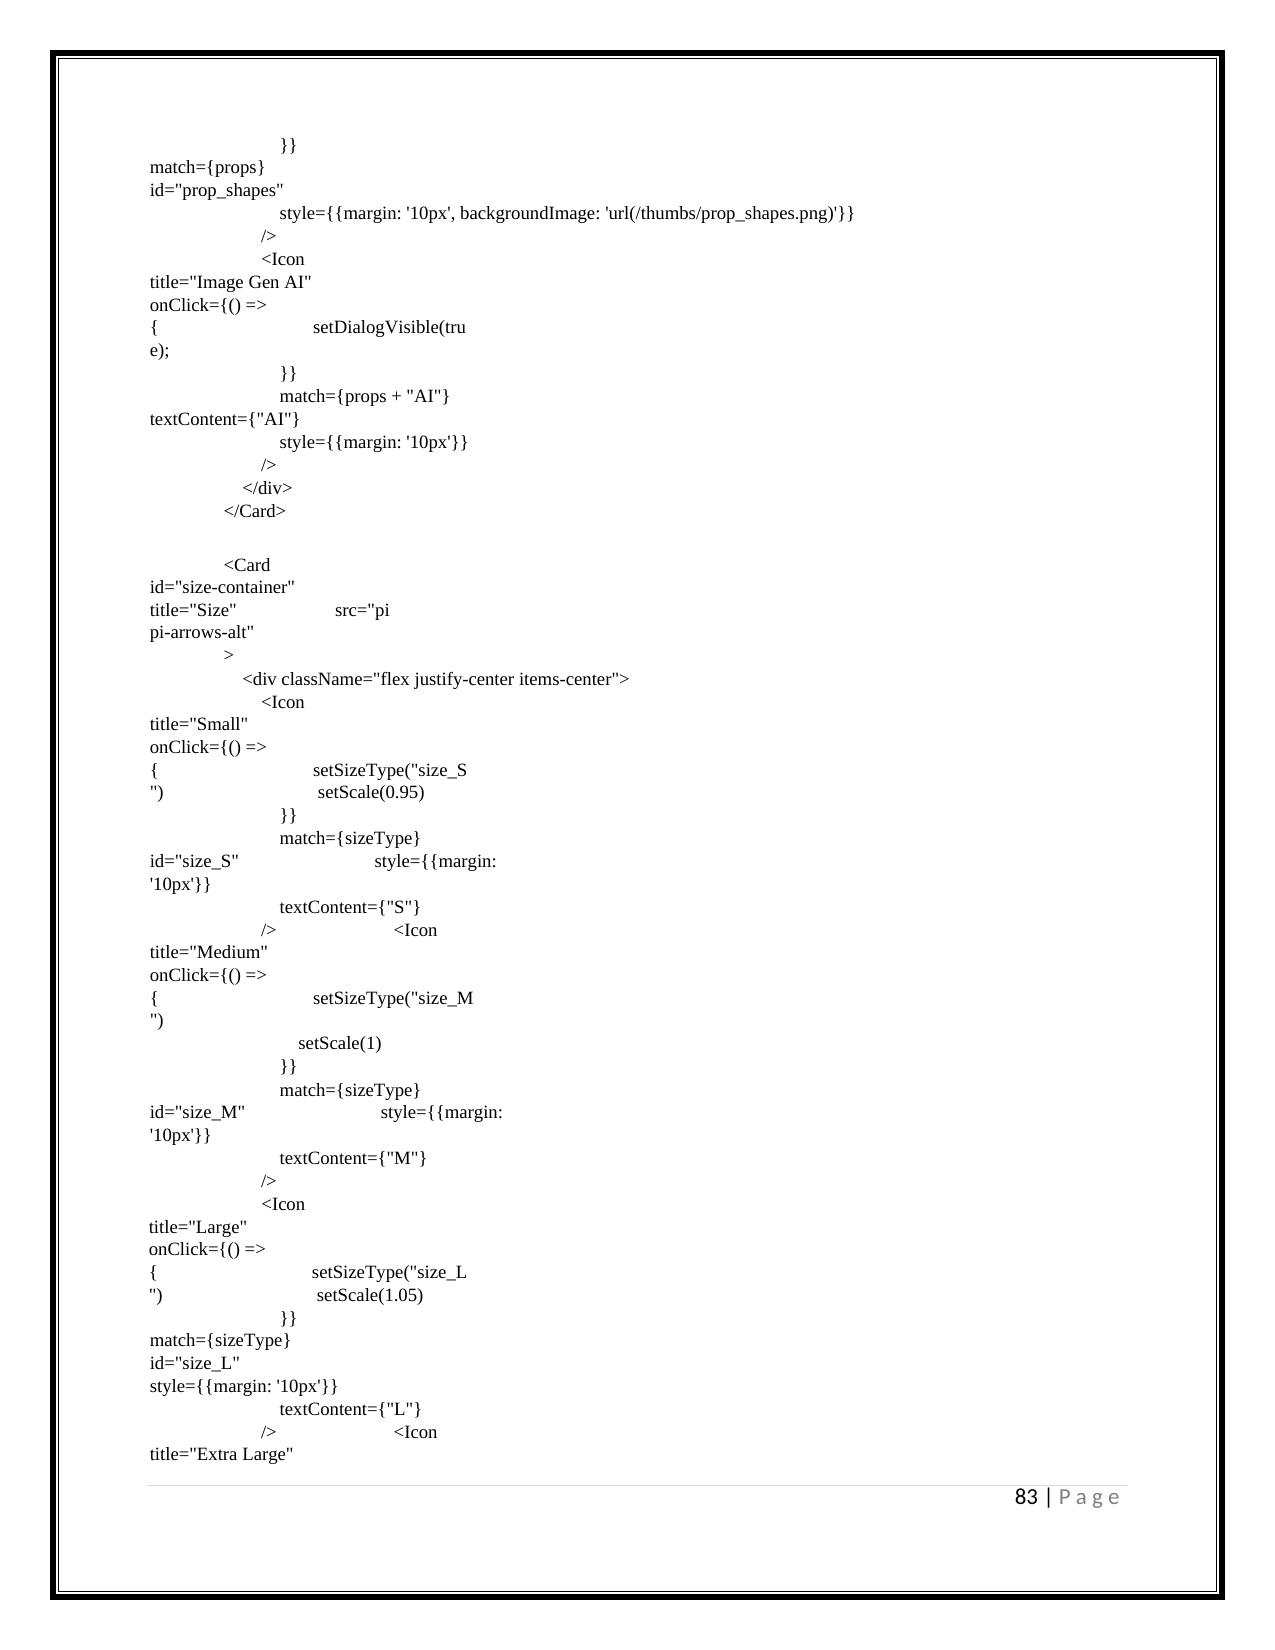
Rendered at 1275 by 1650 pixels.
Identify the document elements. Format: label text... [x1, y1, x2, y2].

text <Icon title="Large" onClick={() => { setSizeType("size_L") setScale(1.05) [148, 1193, 469, 1305]
text /> [148, 1170, 1128, 1192]
text style={{margin: '10px', backgroundImage: 'url(/thumbs/prop_shapes.png)'}} [148, 202, 1128, 224]
text > [148, 644, 1128, 666]
text match={sizeType} id="size_M" style={{margin: '10px'}} [148, 1078, 504, 1145]
text setScale(1) [148, 1032, 1128, 1054]
text }} [148, 1055, 1128, 1077]
text /> <Icon title="Medium" onClick={() => { setSizeType("size_M") [148, 919, 475, 1031]
text match={sizeType} id="size_S" style={{margin: '10px'}} [148, 827, 498, 894]
text }} match={props} id="prop_shapes" [148, 134, 420, 201]
text }} match={sizeType} id="size_L" style={{margin: '10px'}} [148, 1307, 471, 1396]
text style={{margin: '10px'}} [148, 431, 1128, 452]
text </div> [148, 477, 1128, 498]
text }} [148, 362, 1128, 383]
text <Icon title="Image Gen AI" onClick={() => { setDialogVisible(true); [148, 248, 473, 360]
text /> [148, 225, 1128, 247]
text textContent={"L"} [148, 1398, 1128, 1419]
text }} [148, 804, 1128, 826]
text <div className="flex justify-center items-center"> [148, 667, 1128, 689]
text <Card id="size-container" title="Size" src="pi pi-arrows-alt" [148, 553, 408, 643]
text textContent={"M"} [148, 1147, 1128, 1168]
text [148, 1421, 483, 1465]
text textContent={"S"} [148, 896, 1128, 917]
text </Card> [148, 500, 1128, 522]
text /> [148, 454, 1128, 475]
text <Icon title="Small" onClick={() => { setSizeType("size_S") setScale(0.95) [148, 691, 468, 803]
text match={props + "AI"} textContent={"AI"} [148, 385, 608, 429]
